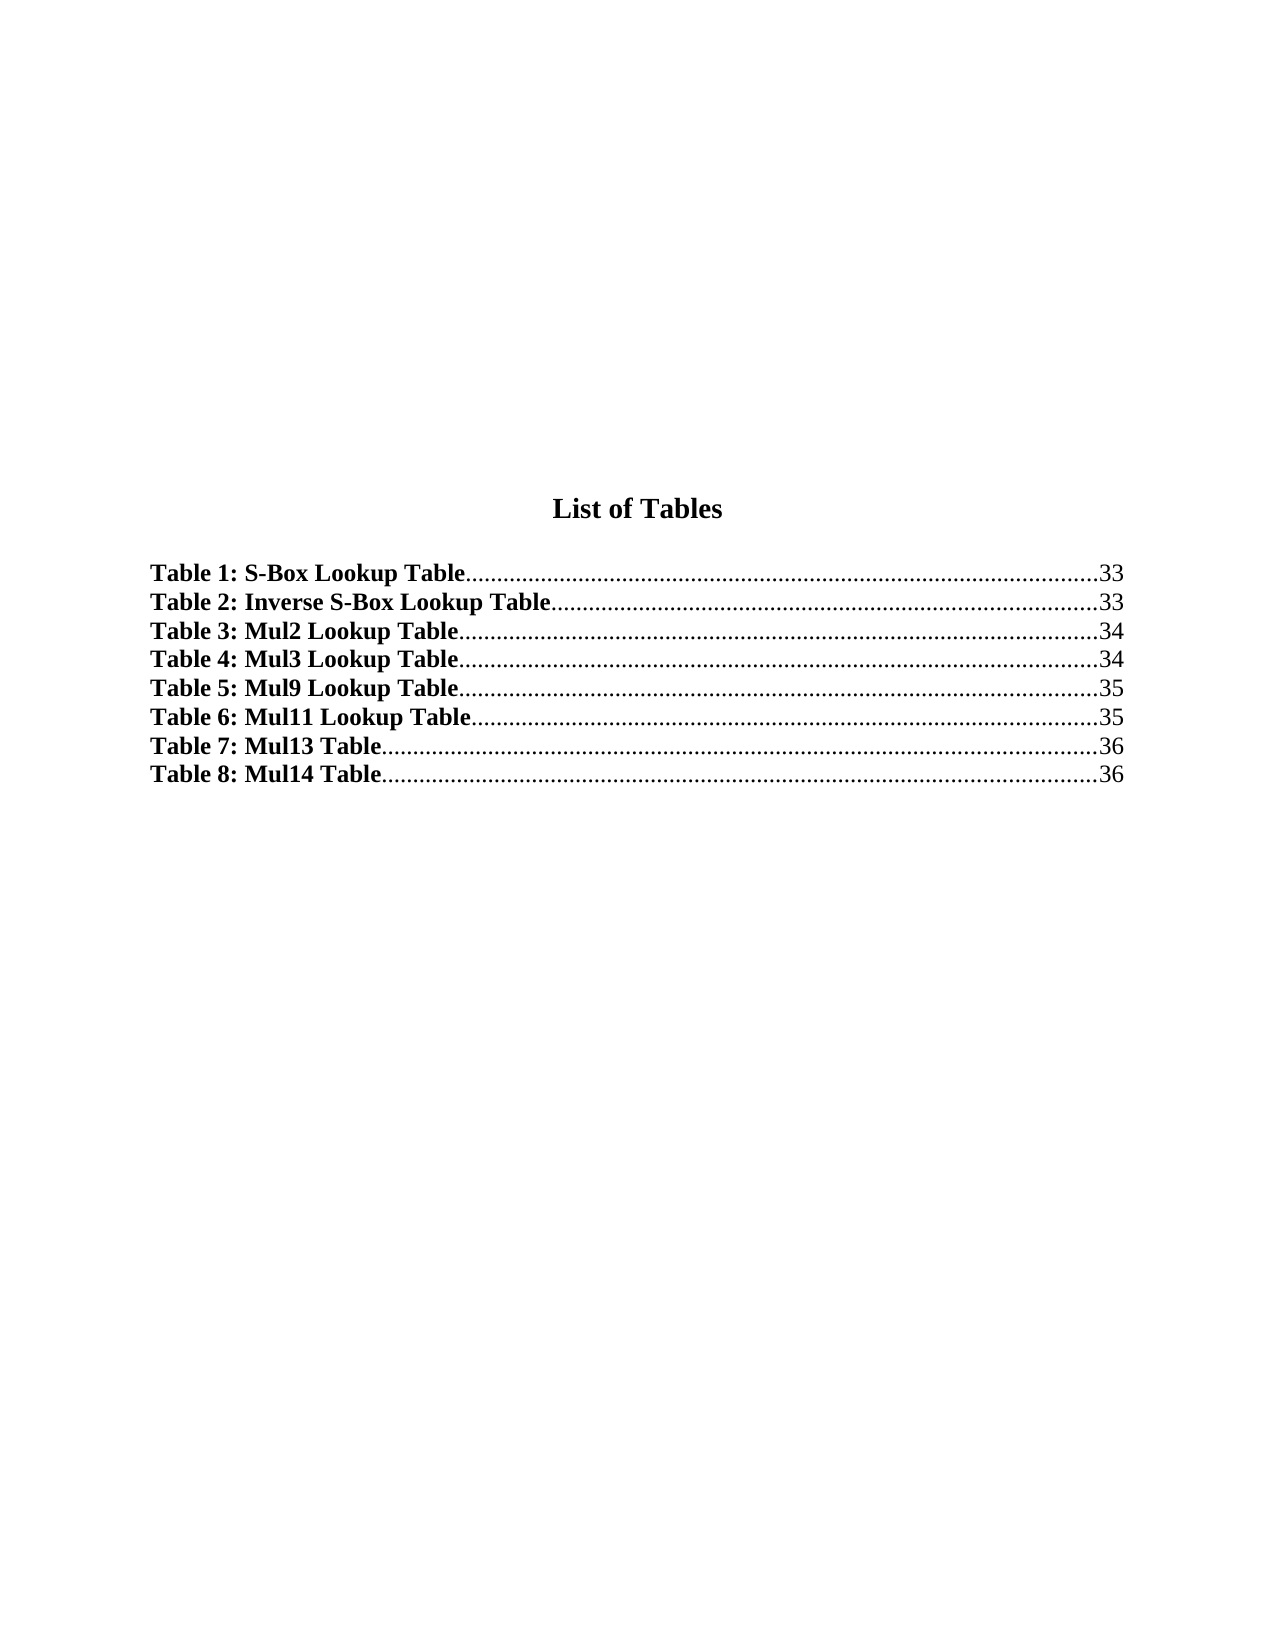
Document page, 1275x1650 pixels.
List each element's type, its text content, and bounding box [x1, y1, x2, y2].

text Table 6: Mul11 Lookup Table 35 [150, 702, 1125, 731]
text Table 4: Mul3 Lookup Table 34 [150, 644, 1125, 673]
text Table 5: Mul9 Lookup Table 35 [150, 673, 1125, 702]
text Table 1: S-Box Lookup Table 33 [150, 558, 1125, 587]
text Table 2: Inverse S-Box Lookup Table 33 [150, 587, 1125, 616]
text Table 7: Mul13 Table 36 [150, 731, 1125, 759]
subtitle List of Tables [150, 491, 1125, 525]
text Table 3: Mul2 Lookup Table 34 [150, 616, 1125, 644]
text Table 8: Mul14 Table 36 [150, 759, 1125, 788]
